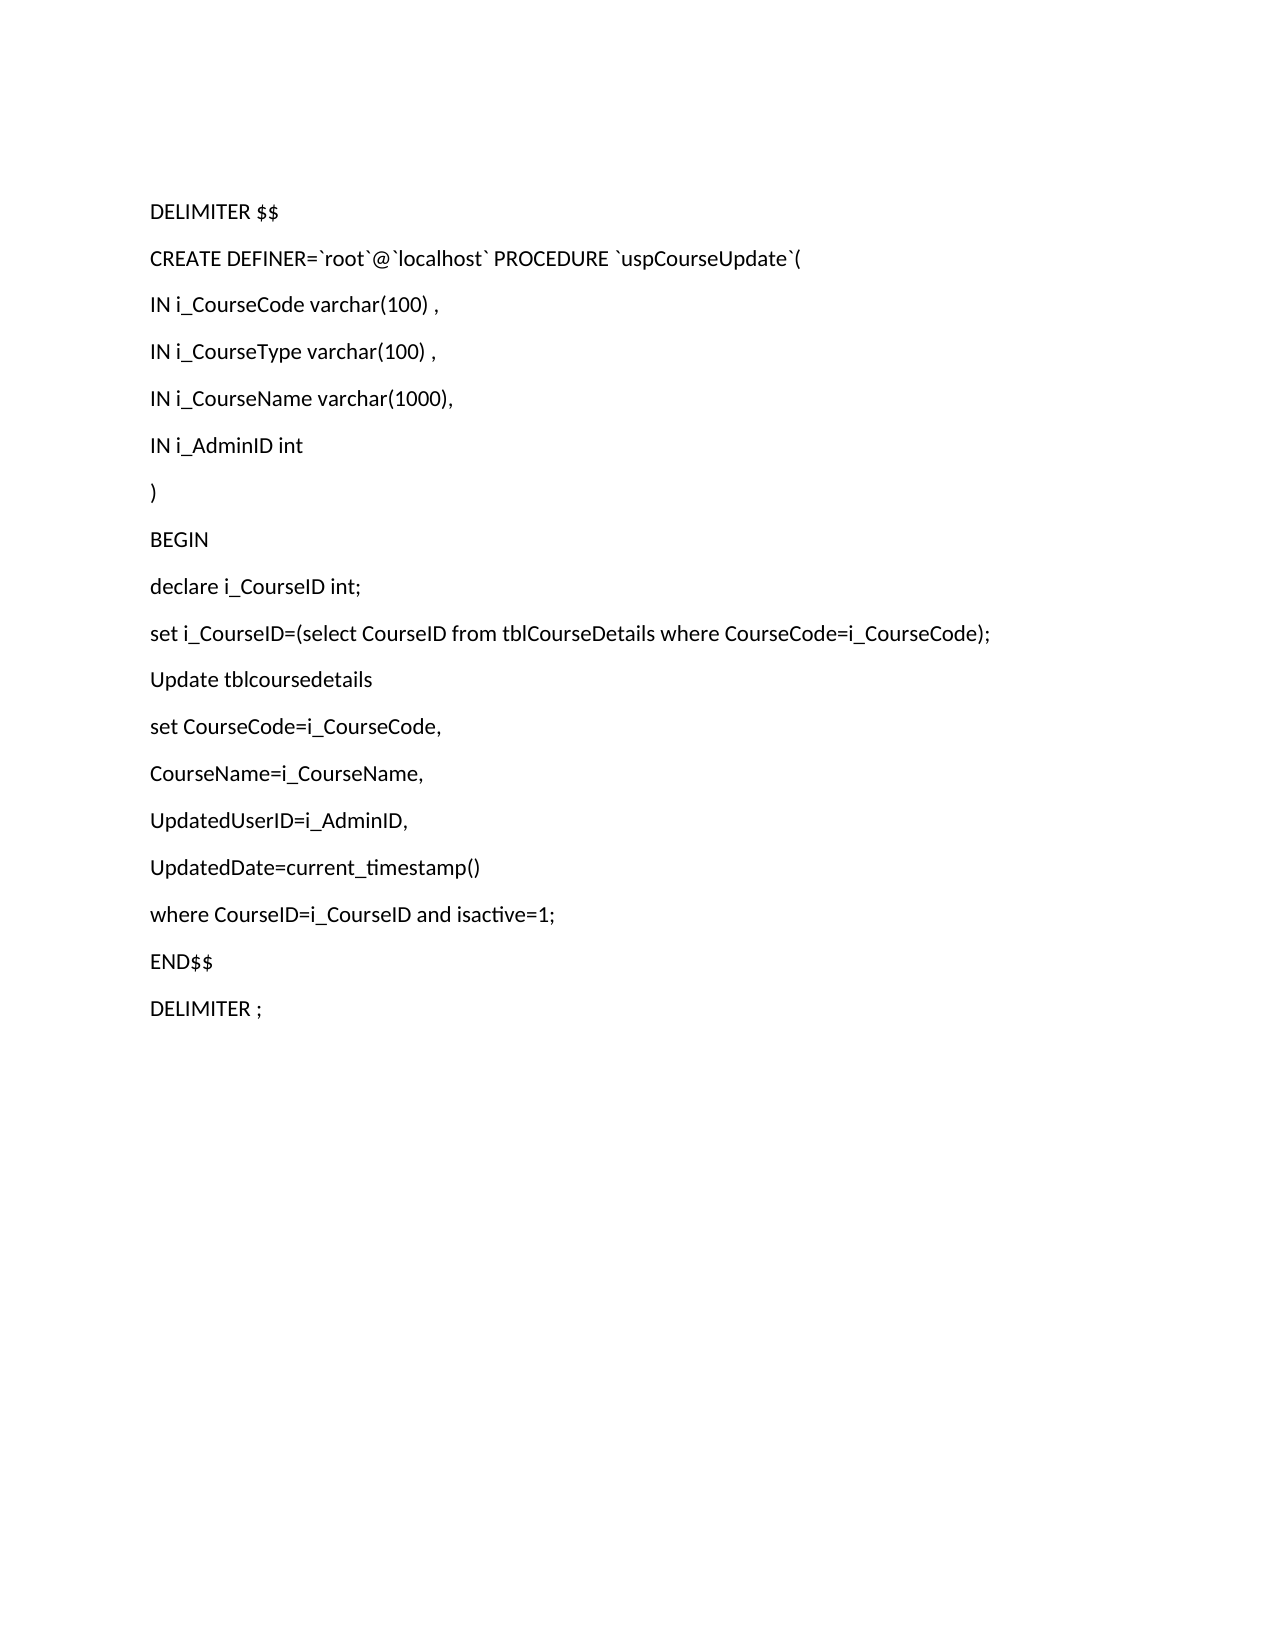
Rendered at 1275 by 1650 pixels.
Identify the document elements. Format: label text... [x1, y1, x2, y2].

text set CourseCode=i_CourseCode, [150, 712, 1125, 741]
text CourseName=i_CourseName, [150, 759, 1125, 787]
text CREATE DEFINER=`root`@`localhost` PROCEDURE `uspCourseUpdate`( [150, 244, 1125, 272]
text IN i_CourseCode varchar(100) , [150, 291, 1125, 319]
text DELIMITER $$ [150, 197, 1125, 225]
text IN i_CourseType varchar(100) , [150, 337, 1125, 366]
text END$$ [150, 947, 1125, 975]
text declare i_CourseID int; [150, 572, 1125, 600]
text BEGIN [150, 525, 1125, 553]
text UpdatedDate=current_timestamp() [150, 853, 1125, 881]
text Update tblcoursedetails [150, 666, 1125, 694]
text IN i_AdminID int [150, 431, 1125, 459]
text set i_CourseID=(select CourseID from tblCourseDetails where CourseCode=i_CourseCode); [150, 619, 1125, 647]
text DELIMITER ; [150, 994, 1125, 1022]
text where CourseID=i_CourseID and isactive=1; [150, 900, 1125, 928]
text IN i_CourseName varchar(1000), [150, 384, 1125, 412]
text UpdatedUserID=i_AdminID, [150, 806, 1125, 834]
text ) [150, 478, 1125, 506]
